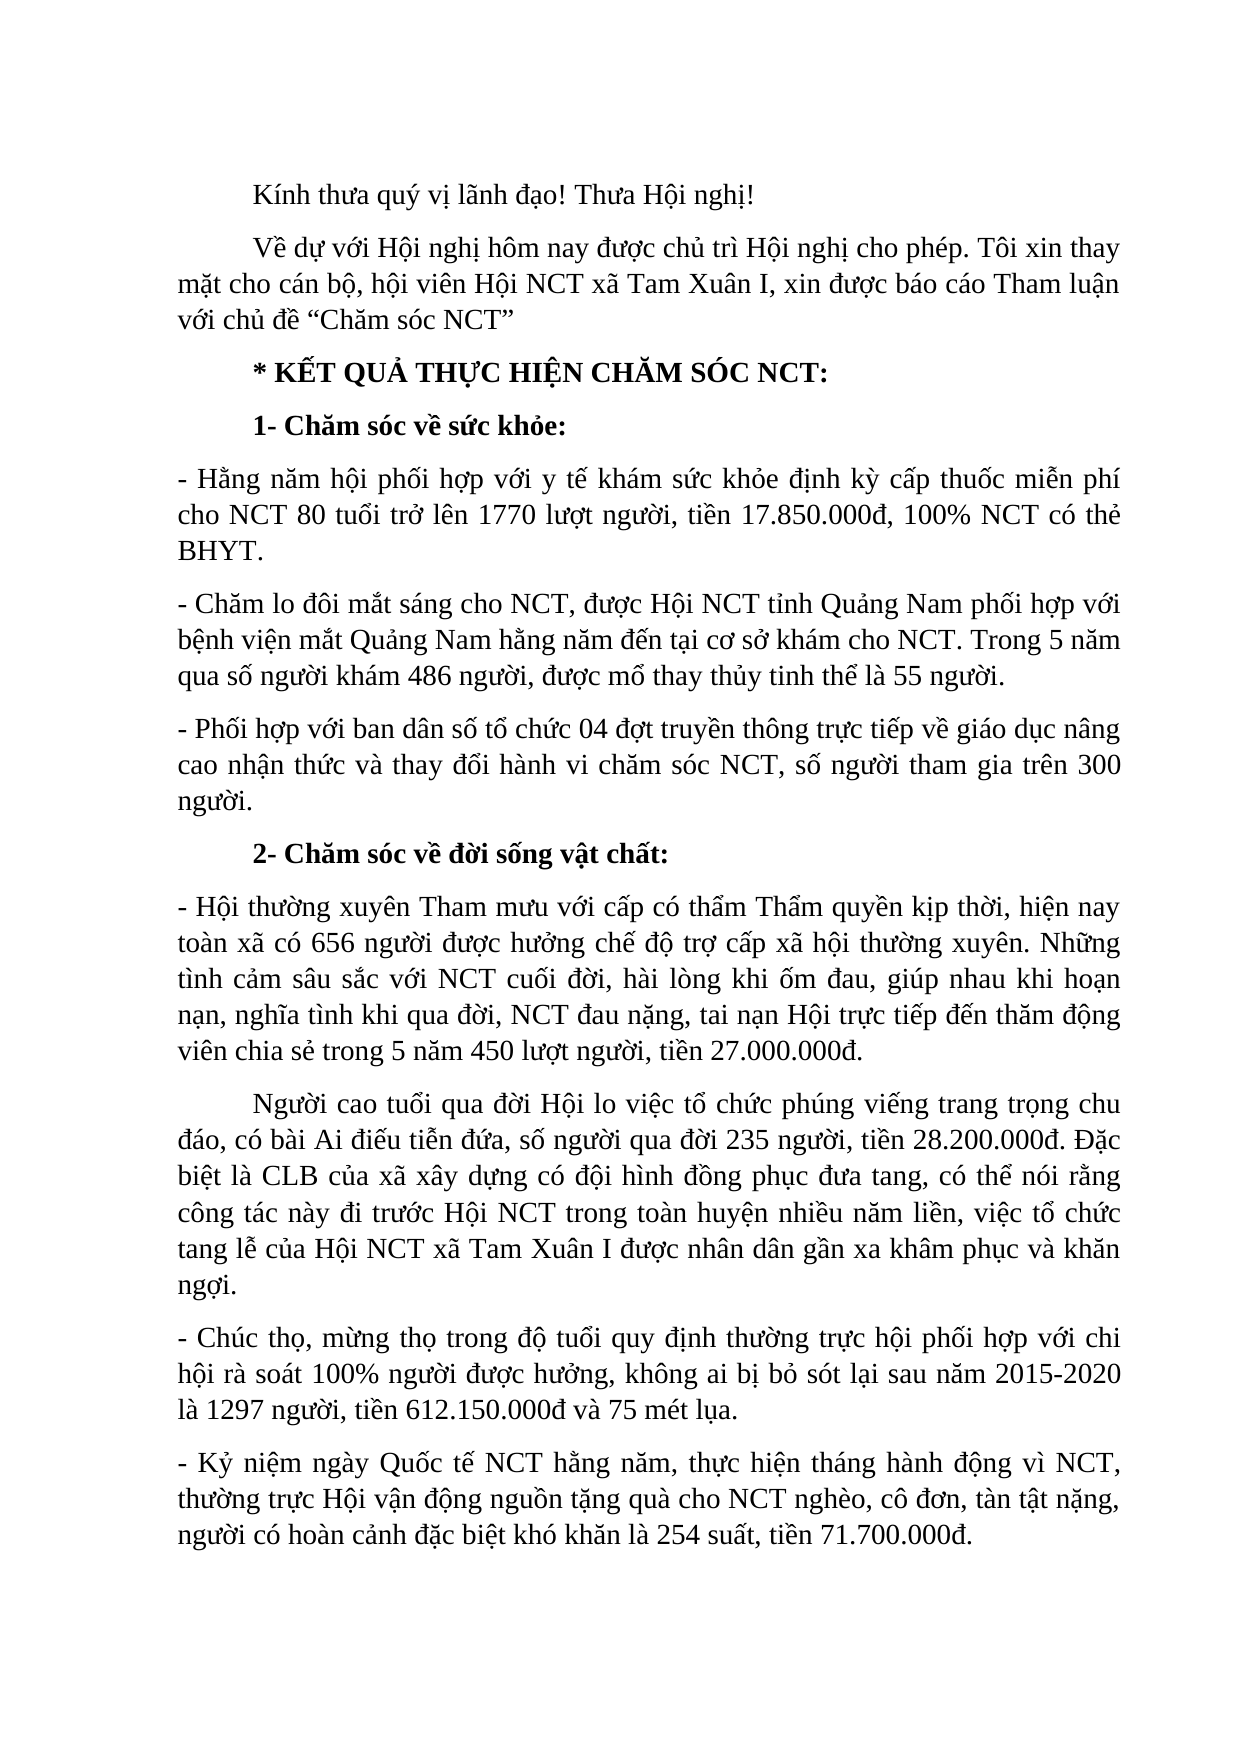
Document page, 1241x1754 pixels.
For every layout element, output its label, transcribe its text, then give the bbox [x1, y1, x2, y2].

text * KẾT QUẢ THỰC HIỆN CHĂM SÓC NCT: [177, 355, 1122, 389]
text 2- Chăm sóc về đời sống vật chất: [177, 836, 1122, 869]
text Kính thưa quý vị lãnh đạo! Thưa Hội nghị! [177, 177, 1122, 211]
text - Hằng năm hội phối hợp với y tế khám sức khỏe định kỳ cấp thuốc miễn phí cho NCT 80 tuổi trở lên 1770 lượt người, tiền 17.850.000đ, 100% NCT có thẻ BHYT. [177, 461, 1122, 567]
text - Chăm lo đôi mắt sáng cho NCT, được Hội NCT tỉnh Quảng Nam phối hợp với bệnh viện mắt Quảng Nam hằng năm đến tại cơ sở khám cho NCT. Trong 5 năm qua số người khám 486 người, được mổ thay thủy tinh thể là 55 người. [177, 586, 1122, 692]
text - Phối hợp với ban dân số tổ chức 04 đợt truyền thông trực tiếp về giáo dục nâng cao nhận thức và thay đổi hành vi chăm sóc NCT, số người tham gia trên 300 người. [177, 711, 1122, 817]
text Người cao tuổi qua đời Hội lo việc tổ chức phúng viếng trang trọng chu đáo, có bài Ai điếu tiễn đứa, số người qua đời 235 người, tiền 28.200.000đ. Đặc biệt là CLB của xã xây dựng có đội hình đồng phục đưa tang, có thể nói rằng công tác này đi trước Hội NCT trong toàn huyện nhiều năm liền, việc tổ chức tang lễ của Hội NCT xã Tam Xuân I được nhân dân gần xa khâm phục và khăn ngợi. [177, 1086, 1122, 1301]
text - Hội thường xuyên Tham mưu với cấp có thẩm Thẩm quyền kịp thời, hiện nay toàn xã có 656 người được hưởng chế độ trợ cấp xã hội thường xuyên. Những tình cảm sâu sắc với NCT cuối đời, hài lòng khi ốm đau, giúp nhau khi hoạn nạn, nghĩa tình khi qua đời, NCT đau nặng, tai nạn Hội trực tiếp đến thăm động viên chia sẻ trong 5 năm 450 lượt người, tiền 27.000.000đ. [177, 889, 1122, 1067]
text - Chúc thọ, mừng thọ trong độ tuổi quy định thường trực hội phối hợp với chi hội rà soát 100% người được hưởng, không ai bị bỏ sót lại sau năm 2015-2020 là 1297 người, tiền 612.150.000đ và 75 mét lụa. [177, 1320, 1122, 1426]
text 1- Chăm sóc về sức khỏe: [177, 408, 1122, 441]
text - Kỷ niệm ngày Quốc tế NCT hằng năm, thực hiện tháng hành động vì NCT, thường trực Hội vận động nguồn tặng quà cho NCT nghèo, cô đơn, tàn tật nặng, người có hoàn cảnh đặc biệt khó khăn là 254 suất, tiền 71.700.000đ. [177, 1445, 1122, 1551]
text Về dự với Hội nghị hôm nay được chủ trì Hội nghị cho phép. Tôi xin thay mặt cho cán bộ, hội viên Hội NCT xã Tam Xuân I, xin được báo cáo Tham luận với chủ đề “Chăm sóc NCT” [177, 230, 1122, 336]
